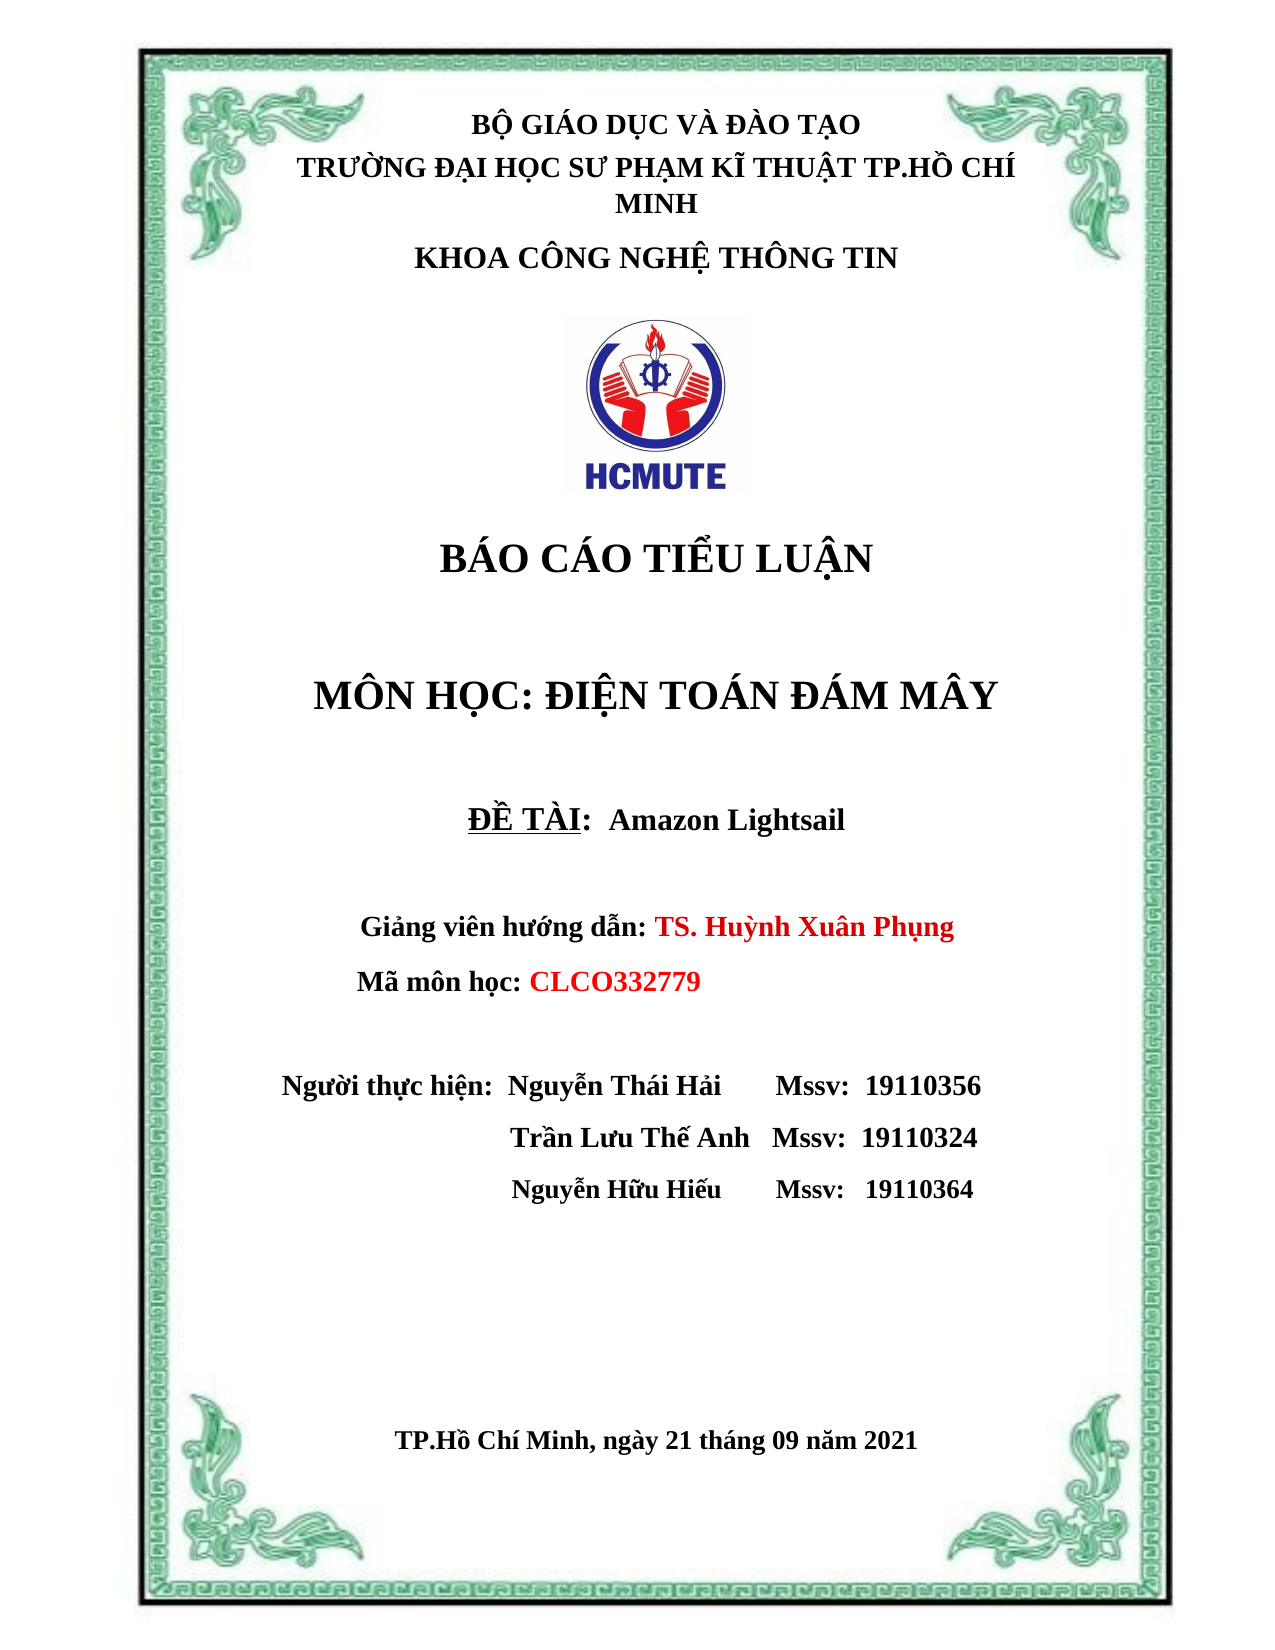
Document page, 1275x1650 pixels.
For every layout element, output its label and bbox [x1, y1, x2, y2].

picture [118, 41, 1175, 1618]
